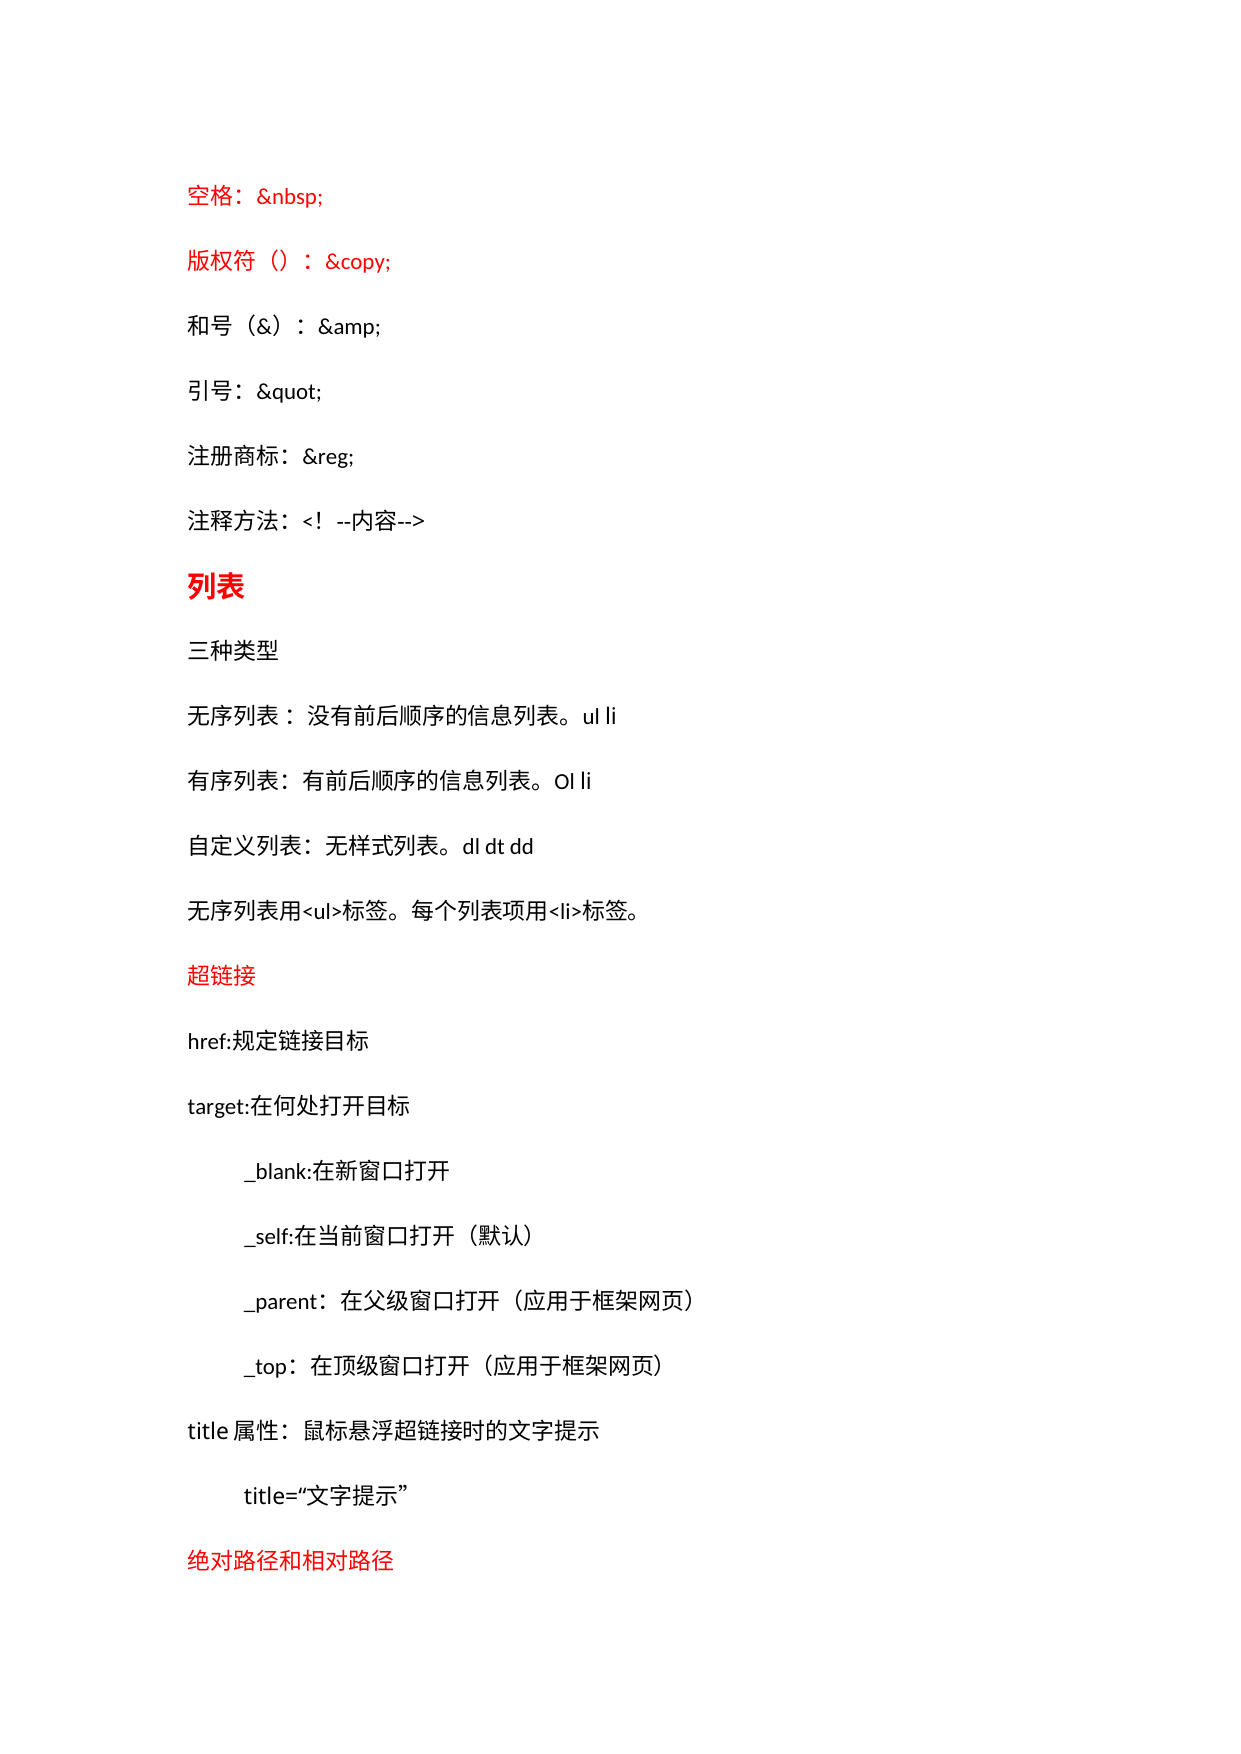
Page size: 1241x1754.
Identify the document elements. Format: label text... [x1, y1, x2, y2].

text 三种类型 [187, 617, 1053, 682]
text target:在何处打开目标 [187, 1072, 1053, 1137]
text 有序列表：有前后顺序的信息列表。Ol li [187, 747, 1053, 812]
text href:规定链接目标 [187, 1007, 1053, 1072]
text title属性：鼠标悬浮超链接时的文字提示 [187, 1397, 1053, 1462]
text title=“文字提示” [244, 1462, 1053, 1527]
text 列表 [187, 552, 1053, 617]
text 注释方法：<！--内容--> [187, 487, 1053, 552]
text 无序列表 ：没有前后顺序的信息列表。ul li [187, 682, 1053, 747]
text 注册商标：&reg; [187, 422, 1053, 487]
text 绝对路径和相对路径 [187, 1527, 1053, 1592]
text 超链接 [187, 942, 1053, 1007]
text _parent：在父级窗口打开（应用于框架网页） [244, 1267, 1053, 1332]
text 空格：&nbsp; [187, 162, 1053, 227]
text 和号（&）：&amp; [187, 292, 1053, 357]
text 自定义列表：无样式列表。dl dt dd [187, 812, 1053, 877]
text 版权符（）：&copy; [187, 227, 1053, 292]
text 无序列表用<ul>标签。每个列表项用<li>标签。 [187, 877, 1053, 942]
text _blank:在新窗口打开 [187, 1137, 1053, 1202]
text 引号：&quot; [187, 357, 1053, 422]
text _self:在当前窗口打开（默认） [187, 1202, 1053, 1267]
text _top：在顶级窗口打开（应用于框架网页） [244, 1332, 1053, 1397]
